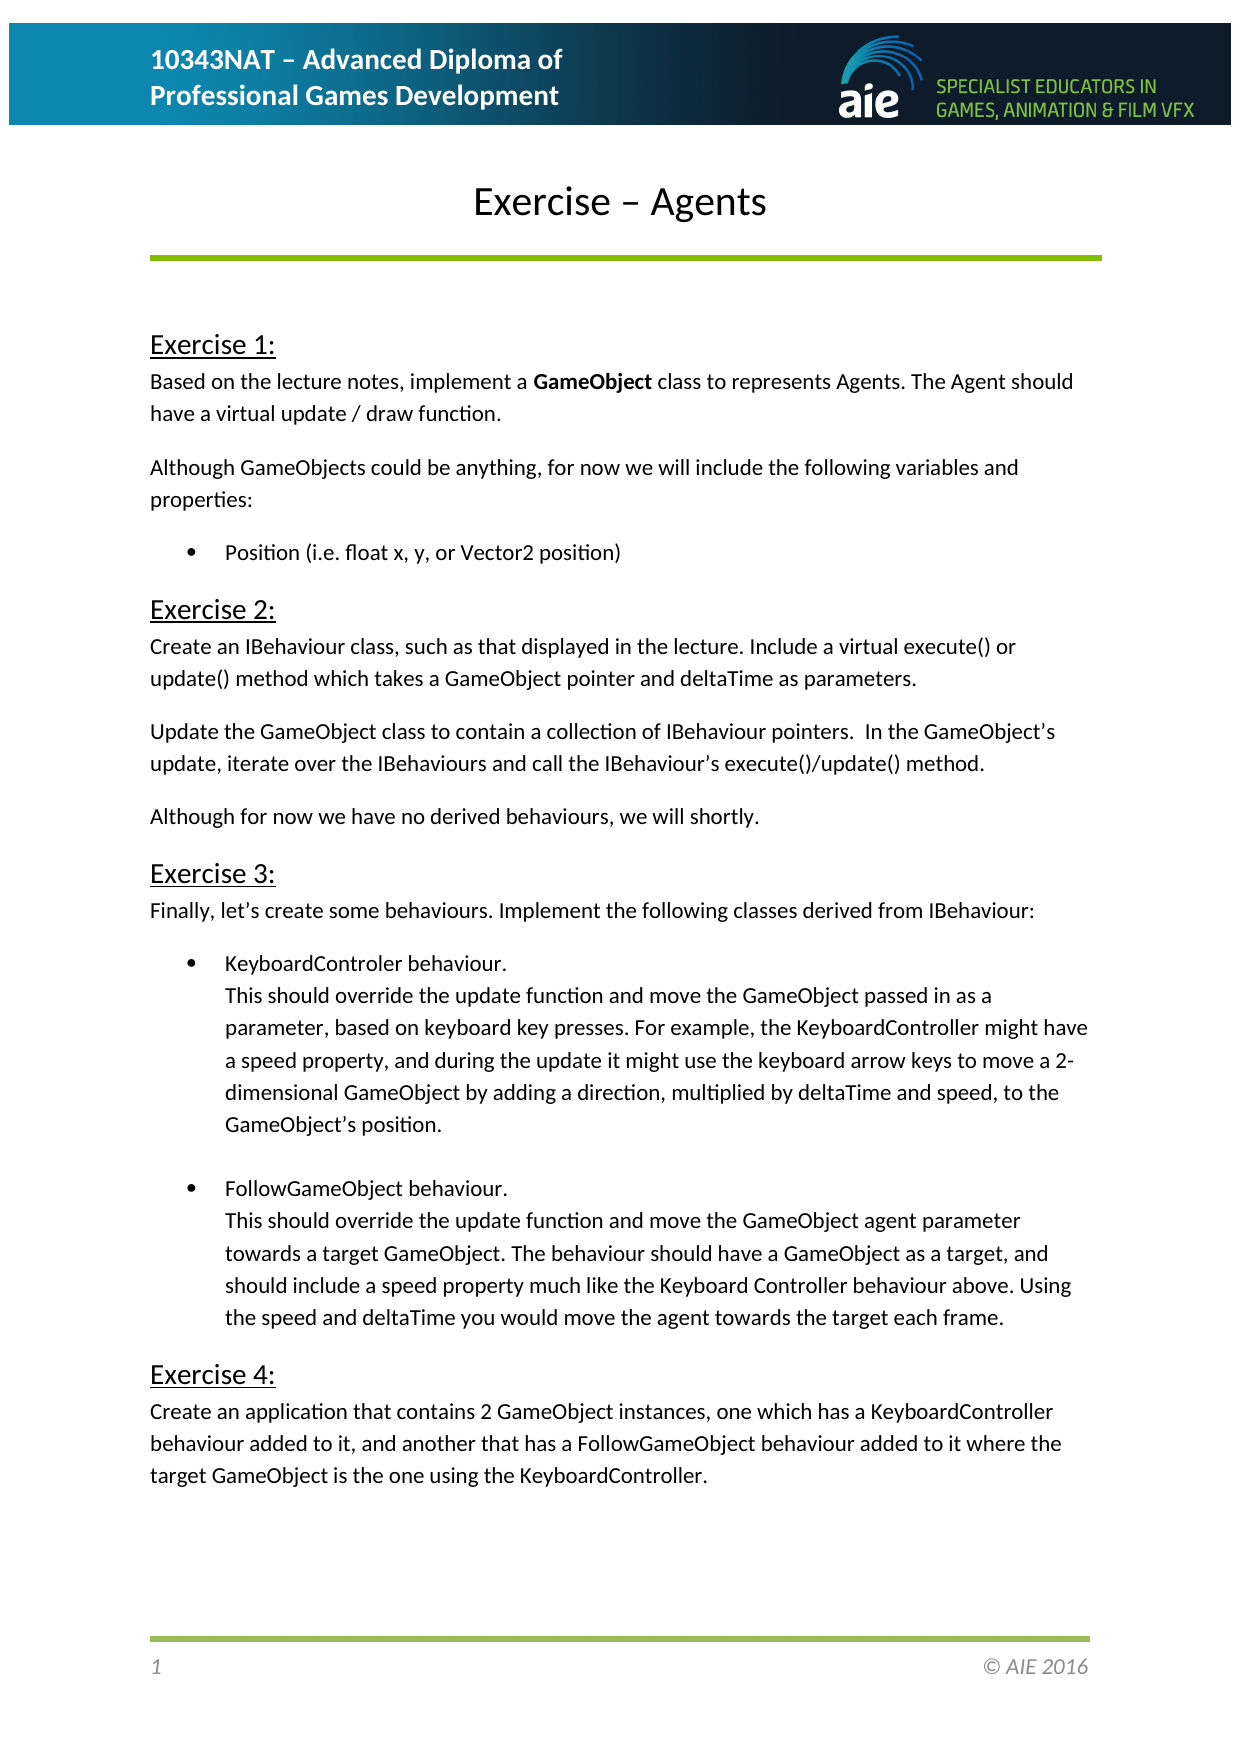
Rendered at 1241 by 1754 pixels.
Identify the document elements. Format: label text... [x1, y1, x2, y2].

text Although GameObjects could be anything, for now we will include the following variables and properties: [150, 453, 1090, 513]
list Position (i.e. float x, y, or Vector2 position) [187, 538, 1090, 566]
text Finally, let’s create some behaviours. Implement the following classes derived from IBehaviour: [150, 896, 1090, 924]
text Exercise 2: [150, 591, 1090, 626]
text Create an application that contains 2 GameObject instances, one which has a KeyboardController behaviour added to it, and another that has a FollowGameObject behaviour added to it where the target GameObject is the one using the KeyboardController. [150, 1397, 1090, 1489]
picture [9, 23, 1231, 1751]
text Exercise – Agents [150, 175, 1090, 226]
text Create an IBehaviour class, such as that displayed in the lecture. Include a virtual execute() or update() method which takes a GameObject pointer and deltaTime as parameters. [150, 632, 1090, 692]
text Update the GameObject class to contain a collection of IBehaviour pointers. In the GameObject’s update, iterate over the IBehaviours and call the IBehaviour’s execute()/update() method. [150, 717, 1090, 777]
list FollowGameObject behaviour. This should override the update function and move the GameObject agent parameter towards a target GameObject. The behaviour should have a GameObject as a target, and should include a speed property much like the Keyboard Controller behaviour above. Using the speed and deltaTime you would move the agent towards the target each frame. [187, 1174, 1090, 1331]
text Although for now we have no derived behaviours, we will shortly. [150, 802, 1090, 830]
list KeyboardControler behaviour. This should override the update function and move the GameObject passed in as a parameter, based on keyboard key presses. For example, the KeyboardController might have a speed property, and during the update it might use the keyboard arrow keys to move a 2-dimensional GameObject by adding a direction, multiplied by deltaTime and speed, to the GameObject’s position. [187, 949, 1090, 1170]
text Exercise 1: [150, 326, 1090, 362]
text Exercise 3: [150, 855, 1090, 891]
text Exercise 4: [150, 1356, 1090, 1392]
text Based on the lecture notes, implement a GameObject class to represents Agents. The Agent should have a virtual update / draw function. [150, 367, 1090, 428]
